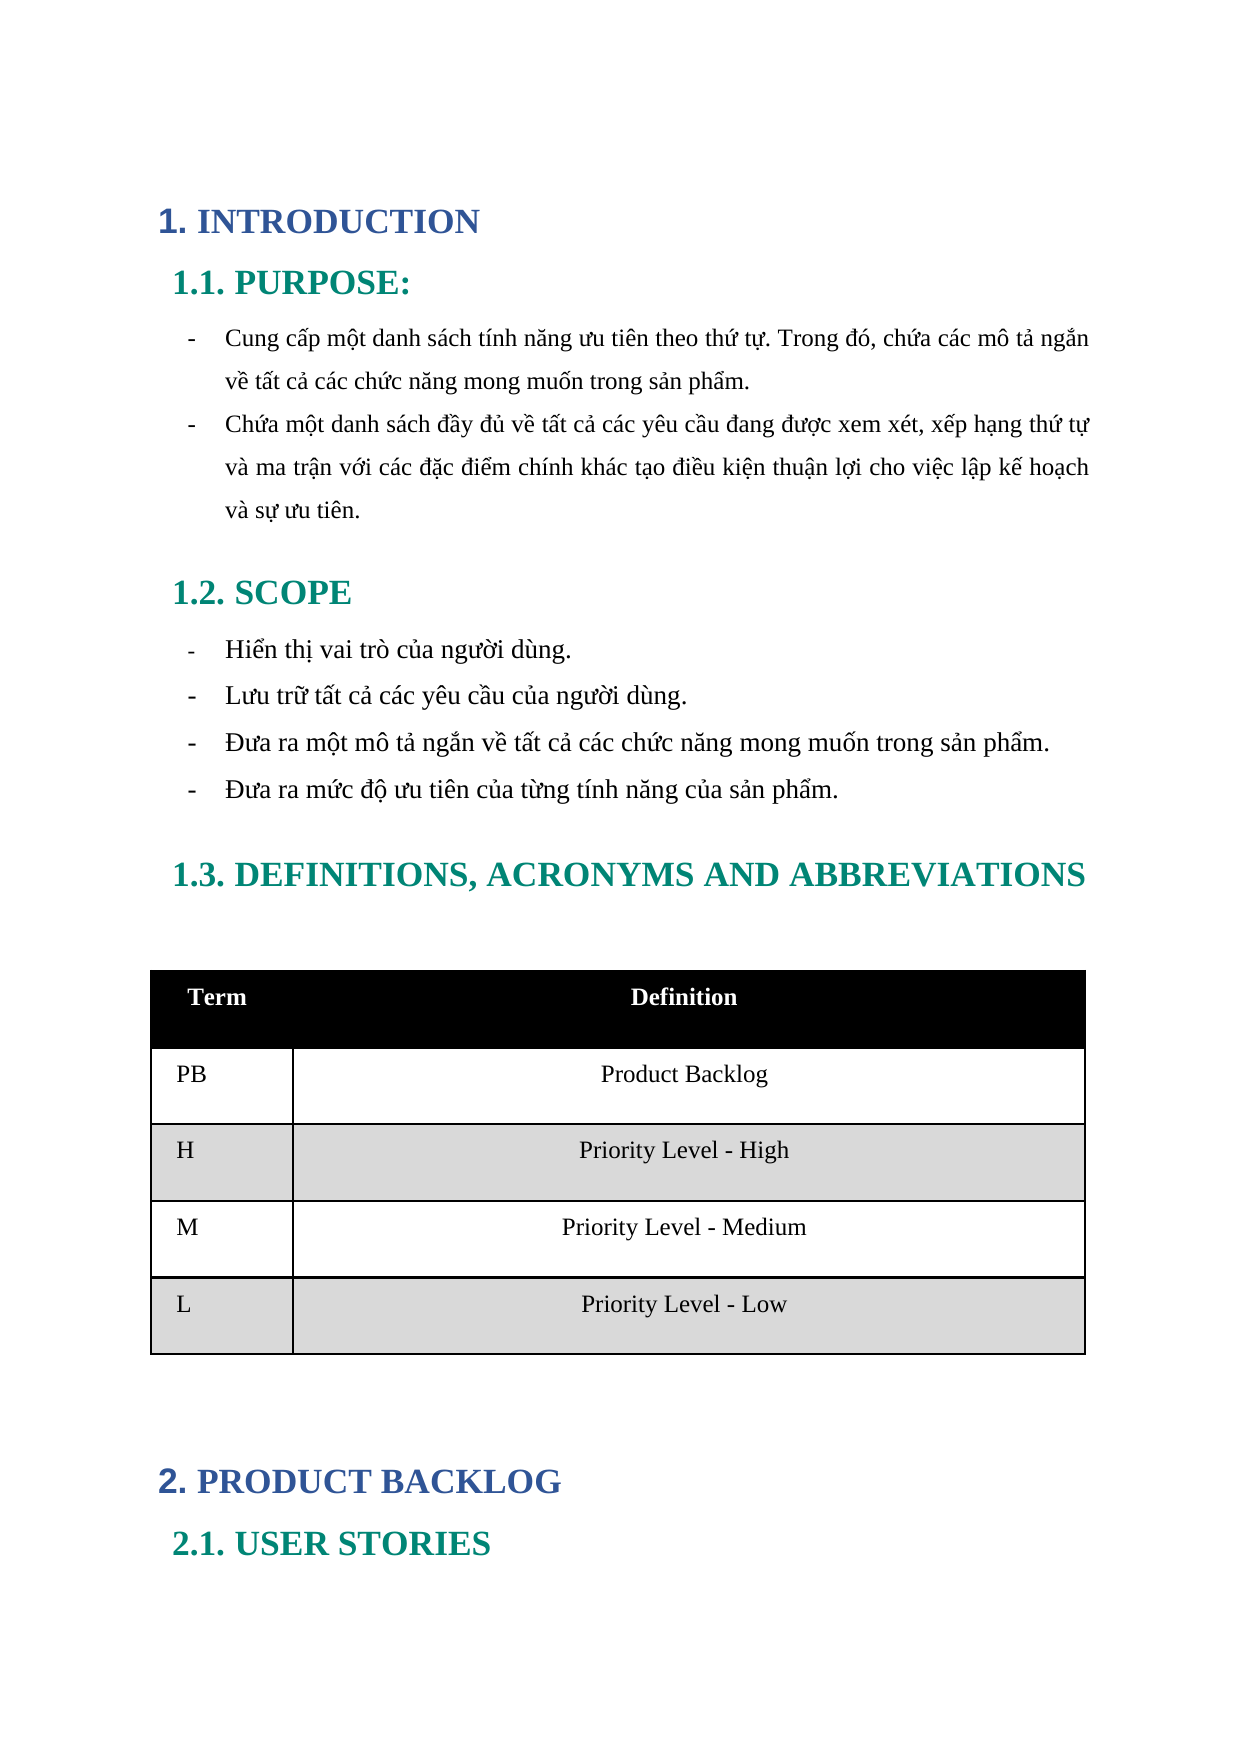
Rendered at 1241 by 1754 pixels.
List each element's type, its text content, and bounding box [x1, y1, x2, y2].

table_cell Priority Level - Low [294, 1279, 1084, 1353]
list Đưa ra mức độ ưu tiên của từng tính năng của sản phẩm. [187, 773, 1090, 804]
subtitle DEFINITIONS, ACRONYMS AND ABBREVIATIONS [225, 853, 1090, 894]
subtitle INTRODUCTION [187, 200, 1090, 241]
subtitle PURPOSE: [225, 261, 1090, 302]
table_cell Product Backlog [294, 1049, 1084, 1123]
table_header Definition [294, 972, 1084, 1046]
table_cell M [152, 1202, 292, 1276]
list Lưu trữ tất cả các yêu cầu của người dùng. [187, 679, 1090, 711]
table_cell PB [152, 1049, 292, 1123]
subtitle SCOPE [225, 572, 1090, 612]
table_cell H [152, 1125, 292, 1200]
subtitle PRODUCT BACKLOG [187, 1461, 1090, 1502]
list Hiển thị vai trò của người dùng. [187, 633, 1090, 664]
table_header Term [152, 972, 292, 1046]
list Chứa một danh sách đầy đủ về tất cả các yêu cầu đang được xem xét, xếp hạng thứ tự và ma trận với các đặc điểm chính khác tạo điều kiện thuận lợi cho việc lập kế hoạch và sự ưu tiên. [187, 409, 1090, 524]
table_cell L [152, 1279, 292, 1353]
list Cung cấp một danh sách tính năng ưu tiên theo thứ tự. Trong đó, chứa các mô tả ngắn về tất cả các chức năng mong muốn trong sản phẩm. [187, 323, 1090, 394]
table_cell Priority Level - High [294, 1125, 1084, 1200]
list Đưa ra một mô tả ngắn về tất cả các chức năng mong muốn trong sản phẩm. [187, 726, 1090, 757]
subtitle USER STORIES [225, 1522, 1090, 1563]
table_cell Priority Level - Medium [294, 1202, 1084, 1276]
